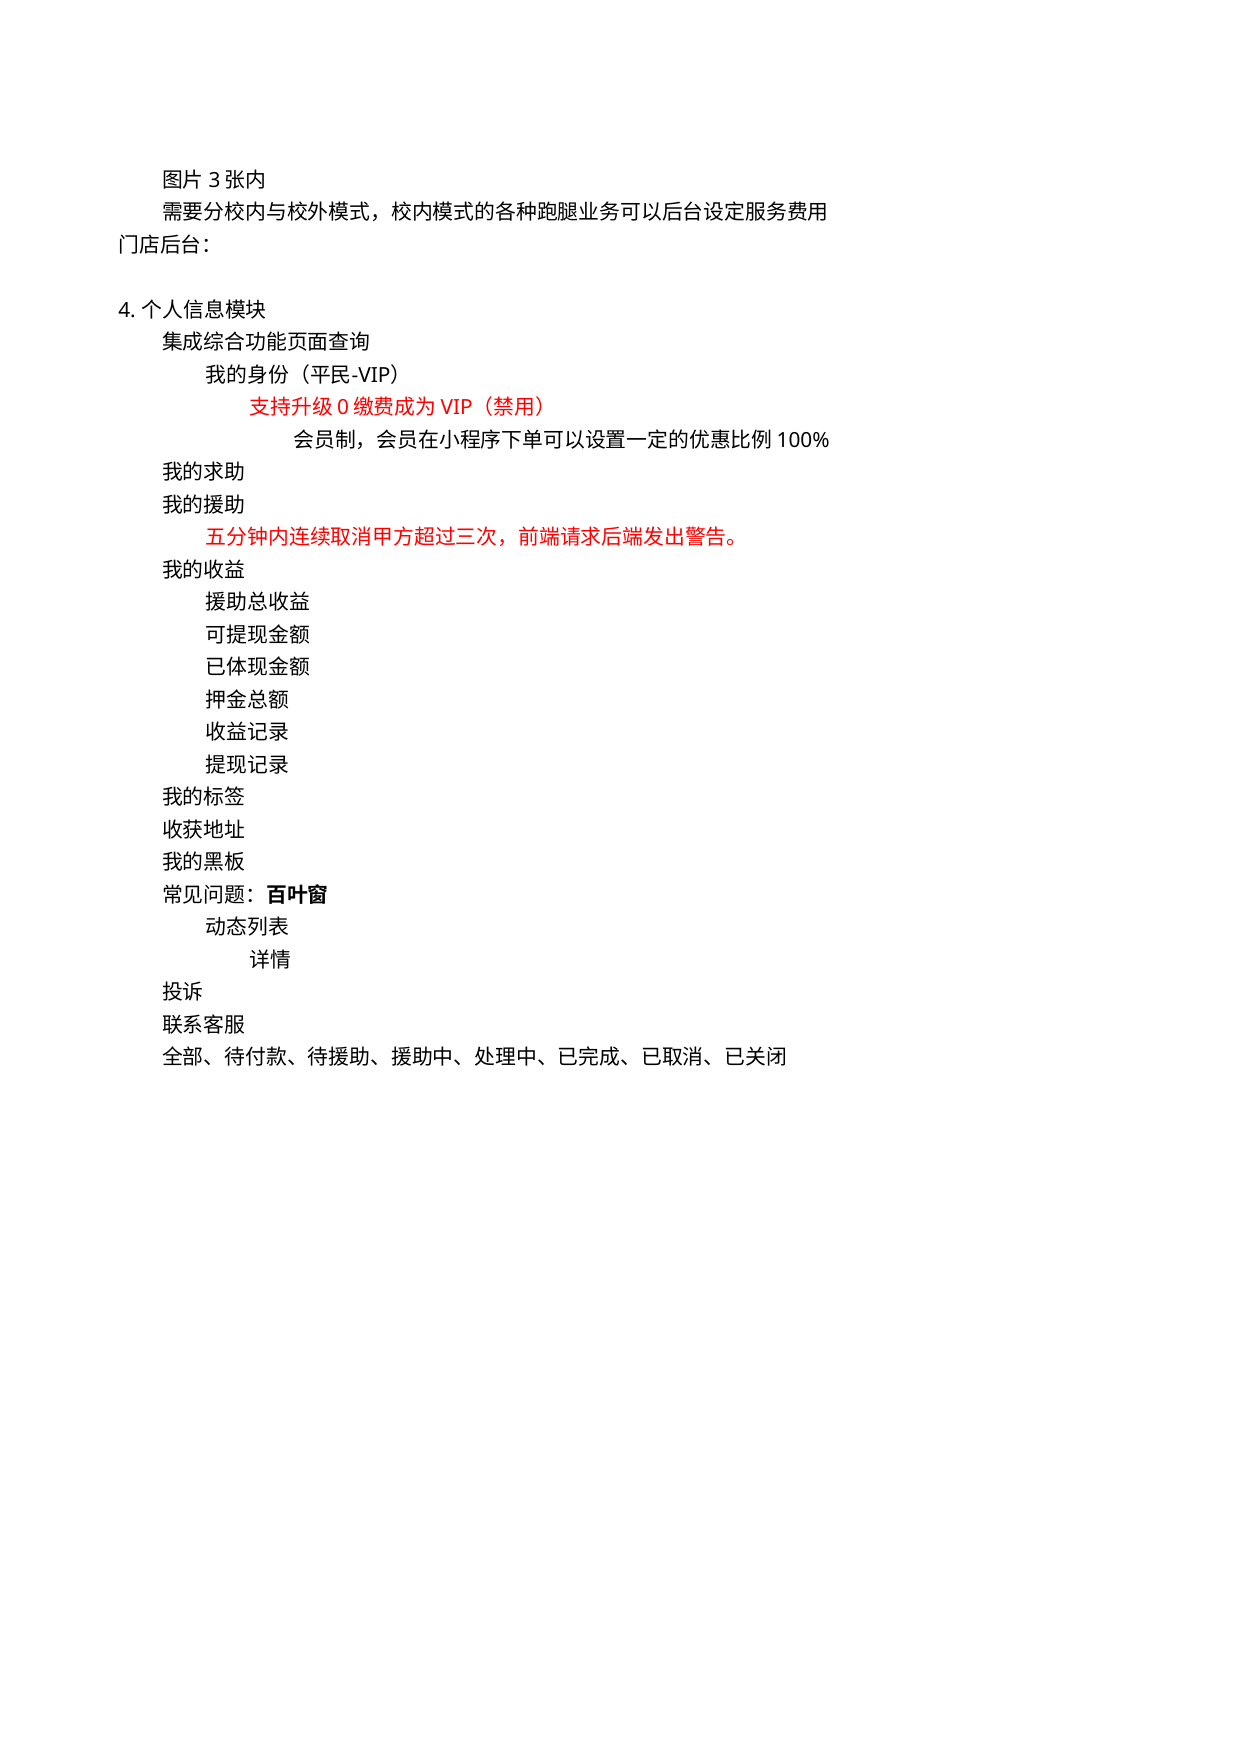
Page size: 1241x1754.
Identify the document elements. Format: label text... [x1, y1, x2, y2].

text 可提现金额 [118, 617, 1137, 649]
text 门店后台： [118, 227, 1137, 259]
text 我的黑板 [118, 844, 1137, 877]
text 我的身份（平民-VIP） [118, 357, 1137, 389]
text 会员制，会员在小程序下单可以设置一定的优惠比例100% [118, 422, 1137, 454]
text 投诉 [118, 974, 1137, 1007]
text 支持升级0缴费成为VIP（禁用） [118, 389, 1137, 422]
text 动态列表 [118, 909, 1137, 942]
text 押金总额 [118, 682, 1137, 714]
text 五分钟内连续取消甲方超过三次，前端请求后端发出警告。 [118, 519, 1137, 552]
text 收益记录 [118, 714, 1137, 747]
text 我的收益 [118, 552, 1137, 584]
text 提现记录 [118, 747, 1137, 779]
text 援助总收益 [118, 584, 1137, 617]
text 我的求助 [118, 454, 1137, 487]
text 需要分校内与校外模式，校内模式的各种跑腿业务可以后台设定服务费用 [118, 194, 1137, 227]
text 集成综合功能页面查询 [118, 324, 1137, 357]
text 我的援助 [118, 487, 1137, 519]
text 常见问题：百叶窗 [118, 877, 1137, 909]
text 我的标签 [118, 779, 1137, 812]
text 已体现金额 [118, 649, 1137, 682]
text 详情 [118, 942, 1137, 974]
text 收获地址 [118, 812, 1137, 844]
text 全部、待付款、待援助、援助中、处理中、已完成、已取消、已关闭 [118, 1039, 1137, 1072]
text 4. 个人信息模块 [118, 292, 1137, 324]
text 联系客服 [118, 1007, 1137, 1039]
text 图片 3张内 [118, 162, 1137, 194]
